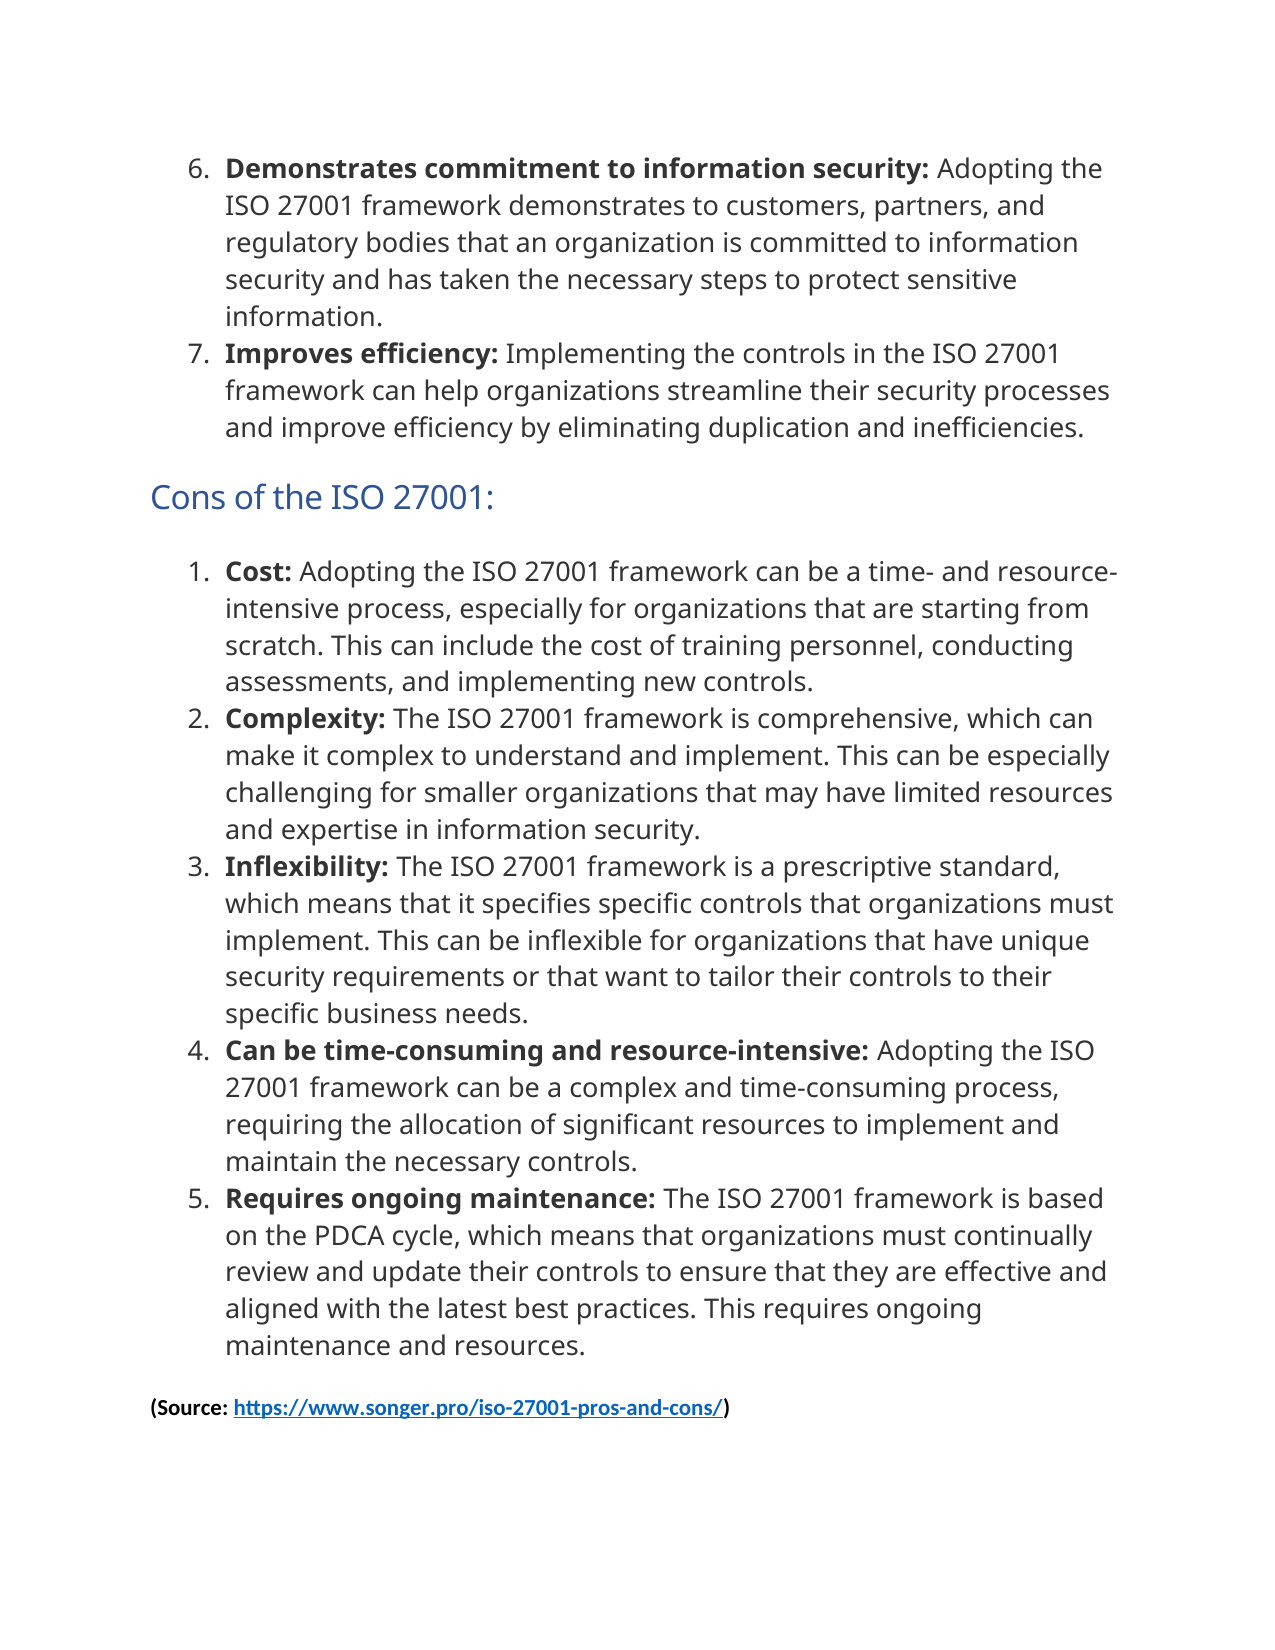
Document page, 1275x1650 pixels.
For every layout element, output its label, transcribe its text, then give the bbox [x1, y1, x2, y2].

list Complexity: The ISO 27001 framework is comprehensive, which can make it complex to understand and implement. This can be especially challenging for smaller organizations that may have limited resources and expertise in information security. [187, 700, 1125, 847]
list Inflexibility: The ISO 27001 framework is a prescriptive standard, which means that it specifies specific controls that organizations must implement. This can be inflexible for organizations that have unique security requirements or that want to tailor their controls to their specific business needs. [187, 847, 1125, 1032]
text (Source: https://www.songer.pro/iso-27001-pros-and-cons/) [150, 1393, 1125, 1421]
list Improves efficiency: Implementing the controls in the ISO 27001 framework can help organizations streamline their security processes and improve efficiency by eliminating duplication and inefficiencies. [187, 334, 1125, 445]
list Demonstrates commitment to information security: Adopting the ISO 27001 framework demonstrates to customers, partners, and regulatory bodies that an organization is committed to information security and has taken the necessary steps to protect sensitive information. [187, 150, 1125, 334]
list Requires ongoing maintenance: The ISO 27001 framework is based on the PDCA cycle, which means that organizations must continually review and update their controls to ensure that they are effective and aligned with the latest best practices. This requires ongoing maintenance and resources. [187, 1179, 1125, 1363]
subtitle Cons of the ISO 27001: [150, 474, 1125, 519]
list Can be time-consuming and resource-intensive: Adopting the ISO 27001 framework can be a complex and time-consuming process, requiring the allocation of significant resources to implement and maintain the necessary controls. [187, 1032, 1125, 1179]
list Cost: Adopting the ISO 27001 framework can be a time- and resource-intensive process, especially for organizations that are starting from scratch. This can include the cost of training personnel, conducting assessments, and implementing new controls. [187, 552, 1125, 700]
